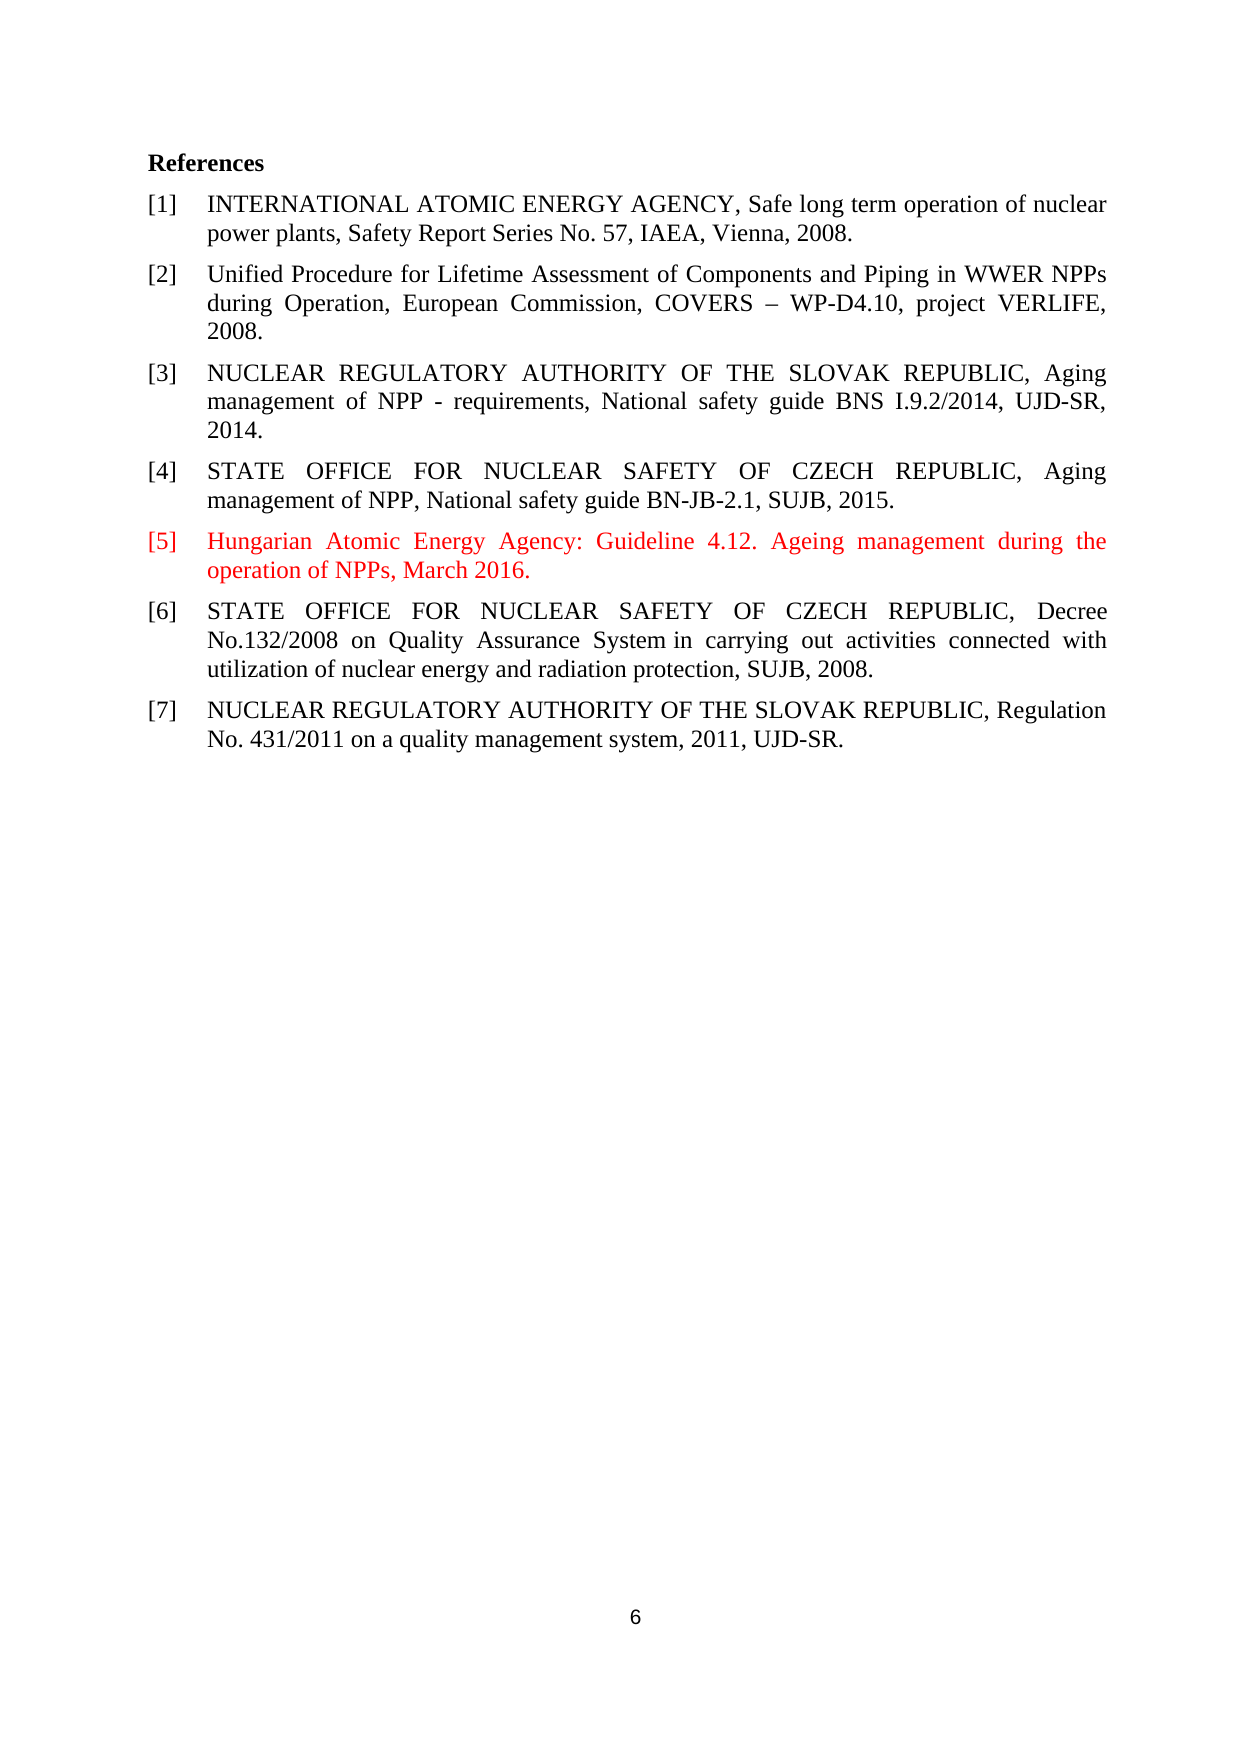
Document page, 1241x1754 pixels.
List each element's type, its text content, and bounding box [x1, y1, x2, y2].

list INTERNATIONAL ATOMIC ENERGY AGENCY, Safe long term operation of nuclear power plants, Safety Report Series No. 57, IAEA, Vienna, 2008. [148, 189, 1107, 246]
list NUCLEAR REGULATORY AUTHORITY OF THE SLOVAK REPUBLIC, Aging management of NPP - requirements, National safety guide BNS I.9.2/2014, UJD-SR, 2014. [148, 358, 1107, 444]
list STATE OFFICE FOR NUCLEAR SAFETY OF CZECH REPUBLIC, Aging management of NPP, National safety guide BN-JB-2.1, SUJB, 2015. [148, 456, 1107, 514]
subtitle References [148, 148, 1107, 176]
list Unified Procedure for Lifetime Assessment of Components and Piping in WWER NPPs during Operation, European Commission, COVERS – WP-D4.10, project VERLIFE, 2008. [148, 259, 1107, 345]
list STATE OFFICE FOR NUCLEAR SAFETY OF CZECH REPUBLIC, Decree No.132/2008 on Quality Assurance System in carrying out activities connected with utilization of nuclear energy and radiation protection, SUJB, 2008. [148, 596, 1107, 683]
list NUCLEAR REGULATORY AUTHORITY OF THE SLOVAK REPUBLIC, Regulation No. 431/2011 on a quality management system, 2011, UJD-SR. [148, 695, 1107, 753]
list Hungarian Atomic Energy Agency: Guideline 4.12. Ageing management during the operation of NPPs, March 2016. [148, 526, 1107, 584]
